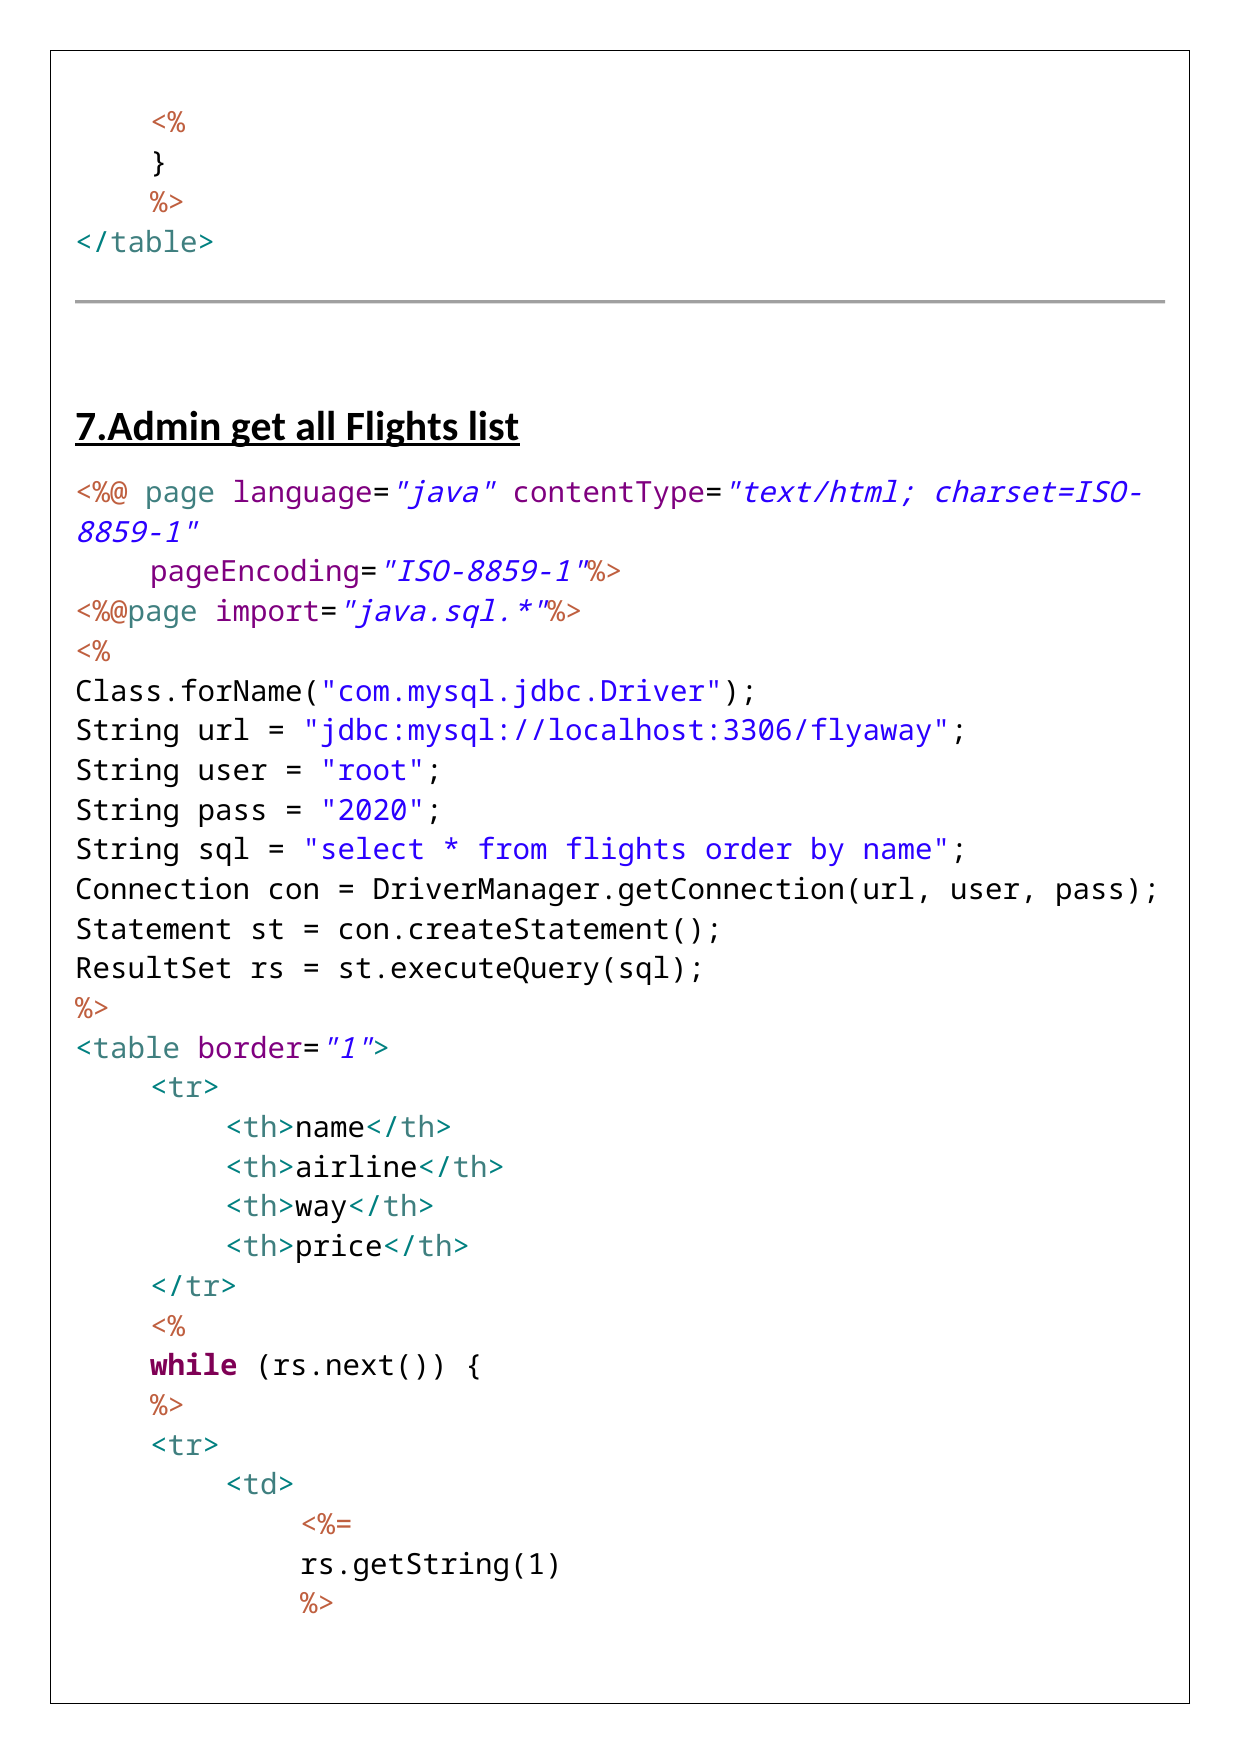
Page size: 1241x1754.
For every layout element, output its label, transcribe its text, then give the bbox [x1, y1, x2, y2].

text </table> [75, 221, 1165, 261]
text } [75, 141, 1165, 181]
text <td> [75, 1463, 1165, 1503]
text Statement st = con.createStatement(); [75, 908, 1165, 948]
text String sql = "select * from flights order by name"; [75, 828, 1165, 868]
text rs.getString(1) [75, 1543, 1165, 1583]
text <th>price</th> [75, 1225, 1165, 1265]
text <tr> [75, 1424, 1165, 1463]
text <% [75, 630, 1165, 670]
text <th>way</th> [75, 1186, 1165, 1225]
text <% [75, 102, 1165, 141]
text Class.forName("com.mysql.jdbc.Driver"); [75, 670, 1165, 709]
text <tr> [75, 1067, 1165, 1106]
text %> [75, 987, 1165, 1027]
text <th>airline</th> [75, 1146, 1165, 1186]
text </tr> [75, 1265, 1165, 1305]
text %> [75, 1384, 1165, 1424]
text ResultSet rs = st.executeQuery(sql); [75, 948, 1165, 987]
text pageEncoding="ISO-8859-1"%> [75, 551, 1165, 590]
text <% [75, 1305, 1165, 1344]
text 7.Admin get all Flights list [75, 400, 1165, 451]
text %> [75, 181, 1165, 221]
text Connection con = DriverManager.getConnection(url, user, pass); [75, 868, 1165, 908]
text String user = "root"; [75, 749, 1165, 789]
text String url = "jdbc:mysql://localhost:3306/flyaway"; [75, 709, 1165, 749]
text String pass = "2020"; [75, 789, 1165, 828]
text <%@ page language="java" contentType="text/html; charset=ISO-8859-1" [75, 471, 1165, 551]
text %> [75, 1583, 1165, 1622]
text <%= [75, 1503, 1165, 1543]
text <table border="1"> [75, 1027, 1165, 1067]
text while (rs.next()) { [75, 1344, 1165, 1384]
text <%@page import="java.sql.*"%> [75, 590, 1165, 630]
text <th>name</th> [75, 1106, 1165, 1146]
